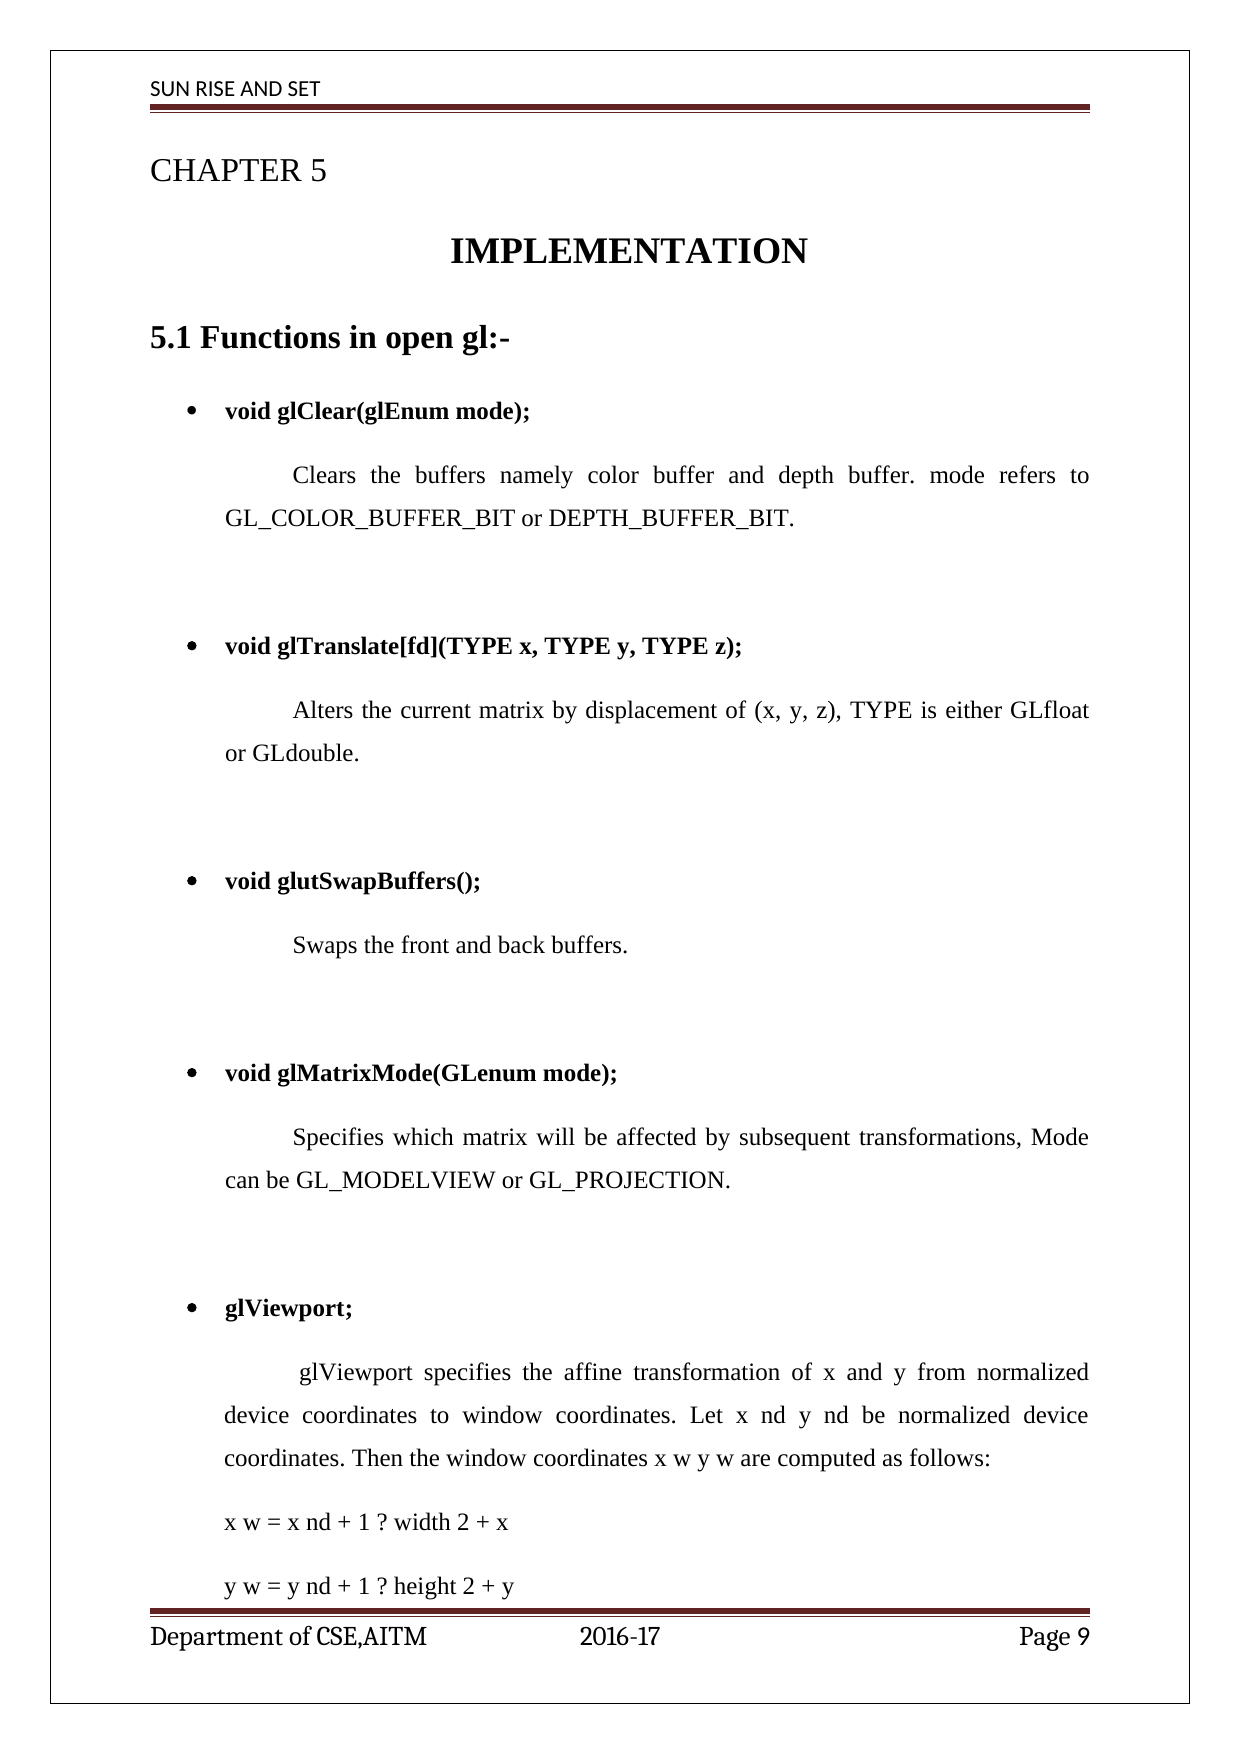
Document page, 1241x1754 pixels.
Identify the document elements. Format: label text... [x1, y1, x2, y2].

text Swaps the front and back buffers. [225, 930, 1090, 959]
text CHAPTER 5 [150, 150, 1090, 188]
list void glMatrixMode(GLenum mode); [187, 1058, 1090, 1087]
text Clears the buffers namely color buffer and depth buffer. mode refers to GL_COLOR_BUFFER_BIT or DEPTH_BUFFER_BIT. [225, 460, 1090, 532]
list glViewport; [187, 1293, 1090, 1322]
text IMPLEMENTATION [150, 228, 1090, 271]
text Alters the current matrix by displacement of (x, y, z), TYPE is either GLfloat or GLdouble. [225, 695, 1090, 767]
text y w = y nd + 1 ? height 2 + y [150, 1571, 1090, 1600]
text Specifies which matrix will be affected by subsequent transformations, Mode can be GL_MODELVIEW or GL_PROJECTION. [225, 1122, 1090, 1194]
text x w = x nd + 1 ? width 2 + x [150, 1507, 1090, 1536]
text 5.1 Functions in open gl:- [150, 318, 1090, 356]
list void glClear(glEnum mode); [187, 396, 1090, 425]
list void glutSwapBuffers(); [187, 866, 1090, 895]
list void glTranslate[fd](TYPE x, TYPE y, TYPE z); [187, 631, 1090, 660]
text glViewport specifies the affine transformation of x and y from normalized device coordinates to window coordinates. Let x nd y nd be normalized device coordinates. Then the window coordinates x w y w are computed as follows: [224, 1357, 1090, 1472]
